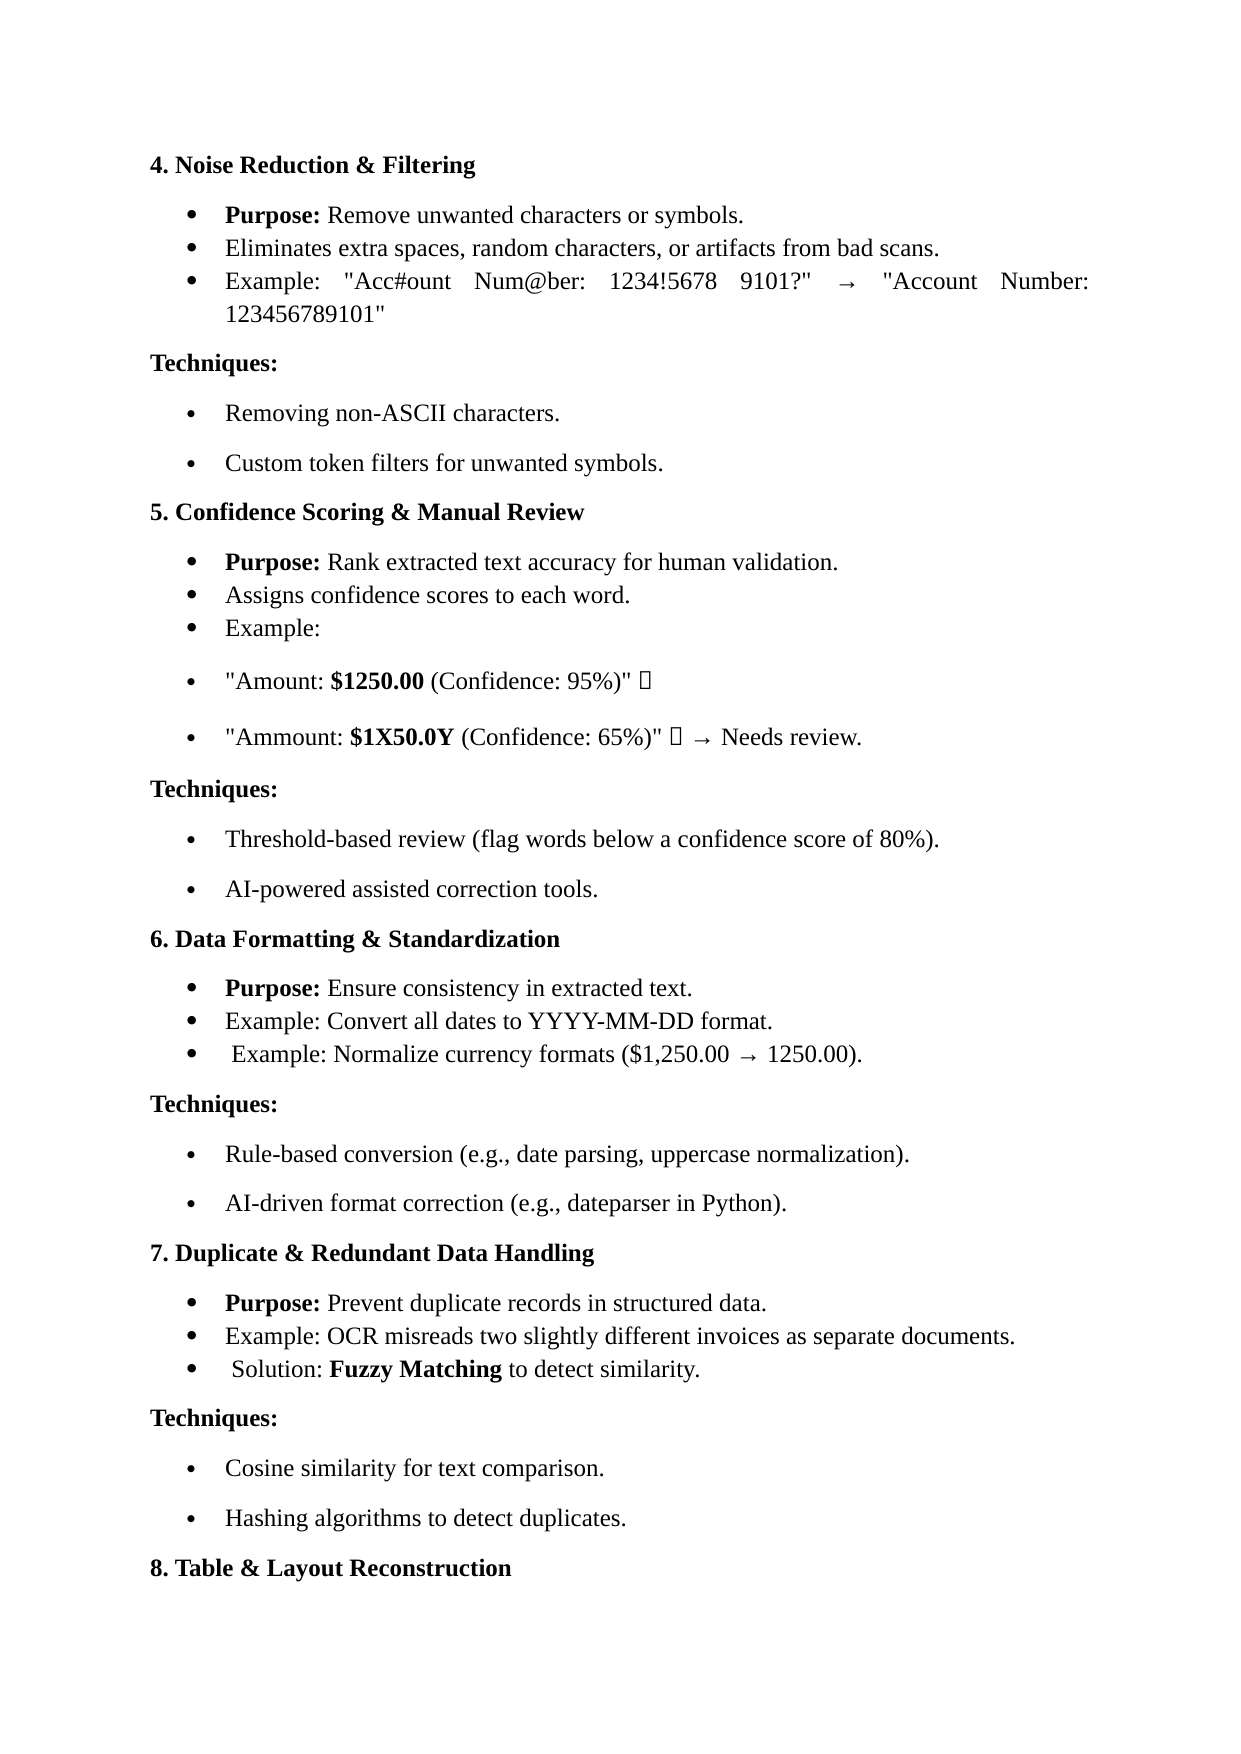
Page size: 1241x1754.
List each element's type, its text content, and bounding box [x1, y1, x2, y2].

text Techniques: [150, 1403, 1090, 1432]
text 6. Data Formatting & Standardization [150, 924, 1090, 952]
list AI-driven format correction (e.g., dateparser in Python). [187, 1188, 1090, 1217]
list Rule-based conversion (e.g., date parsing, uppercase normalization). [187, 1139, 1090, 1167]
list Threshold-based review (flag words below a confidence score of 80%). [187, 824, 1090, 853]
list Removing non-ASCII characters. [187, 398, 1090, 427]
list Example: [187, 613, 1090, 642]
list Example: OCR misreads two slightly different invoices as separate documents. [187, 1321, 1090, 1349]
text 5. Confidence Scoring & Manual Review [150, 497, 1090, 526]
list "Amount: $1250.00 (Confidence: 95%)" ✅ [187, 663, 1090, 697]
list Example: Convert all dates to YYYY-MM-DD format. [187, 1006, 1090, 1035]
list Eliminates extra spaces, random characters, or artifacts from bad scans. [187, 233, 1090, 261]
text Techniques: [150, 348, 1090, 377]
list "Ammount: $1X50.0Y (Confidence: 65%)" ❌ → Needs review. [187, 719, 1090, 753]
text Techniques: [150, 774, 1090, 803]
list Example: "Acc#ount Num@ber: 1234!5678 9101?" → "Account Number: 123456789101" [187, 266, 1090, 327]
text Techniques: [150, 1089, 1090, 1118]
list Assigns confidence scores to each word. [187, 580, 1090, 609]
list Purpose: Ensure consistency in extracted text. [187, 973, 1090, 1002]
text 8. Table & Layout Reconstruction [150, 1553, 1090, 1581]
list Solution: Fuzzy Matching to detect similarity. [187, 1354, 1090, 1383]
text 7. Duplicate & Redundant Data Handling [150, 1238, 1090, 1267]
list Example: Normalize currency formats ($1,250.00 → 1250.00). [187, 1039, 1090, 1068]
list Hashing algorithms to detect duplicates. [187, 1503, 1090, 1532]
list Purpose: Prevent duplicate records in structured data. [187, 1288, 1090, 1317]
list AI-powered assisted correction tools. [187, 874, 1090, 903]
list Custom token filters for unwanted symbols. [187, 448, 1090, 477]
list Purpose: Remove unwanted characters or symbols. [187, 200, 1090, 228]
text 4. Noise Reduction & Filtering [150, 150, 1090, 179]
list Cosine similarity for text comparison. [187, 1453, 1090, 1482]
list Purpose: Rank extracted text accuracy for human validation. [187, 547, 1090, 576]
